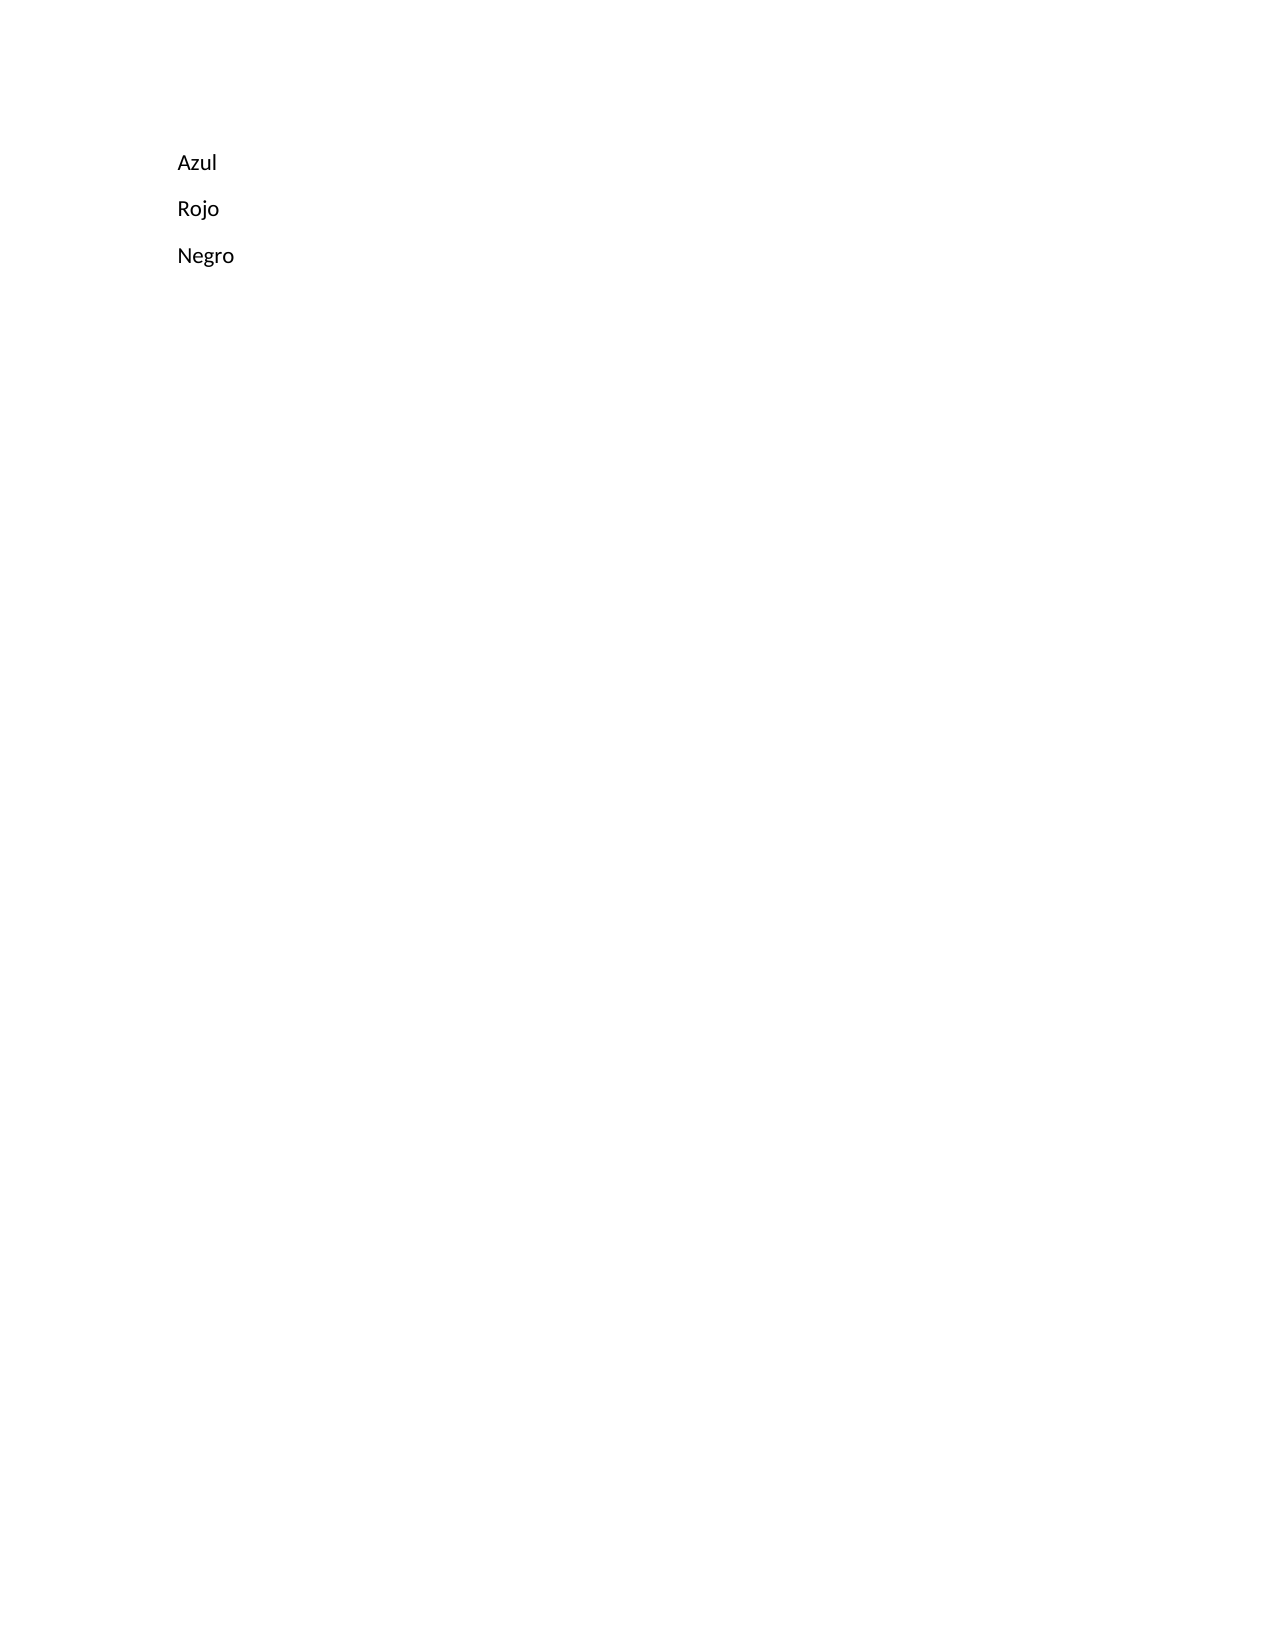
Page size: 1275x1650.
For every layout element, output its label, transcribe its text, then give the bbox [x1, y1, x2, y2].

text Azul [177, 148, 1098, 176]
text Rojo [177, 194, 1098, 222]
text Negro [177, 241, 1098, 269]
